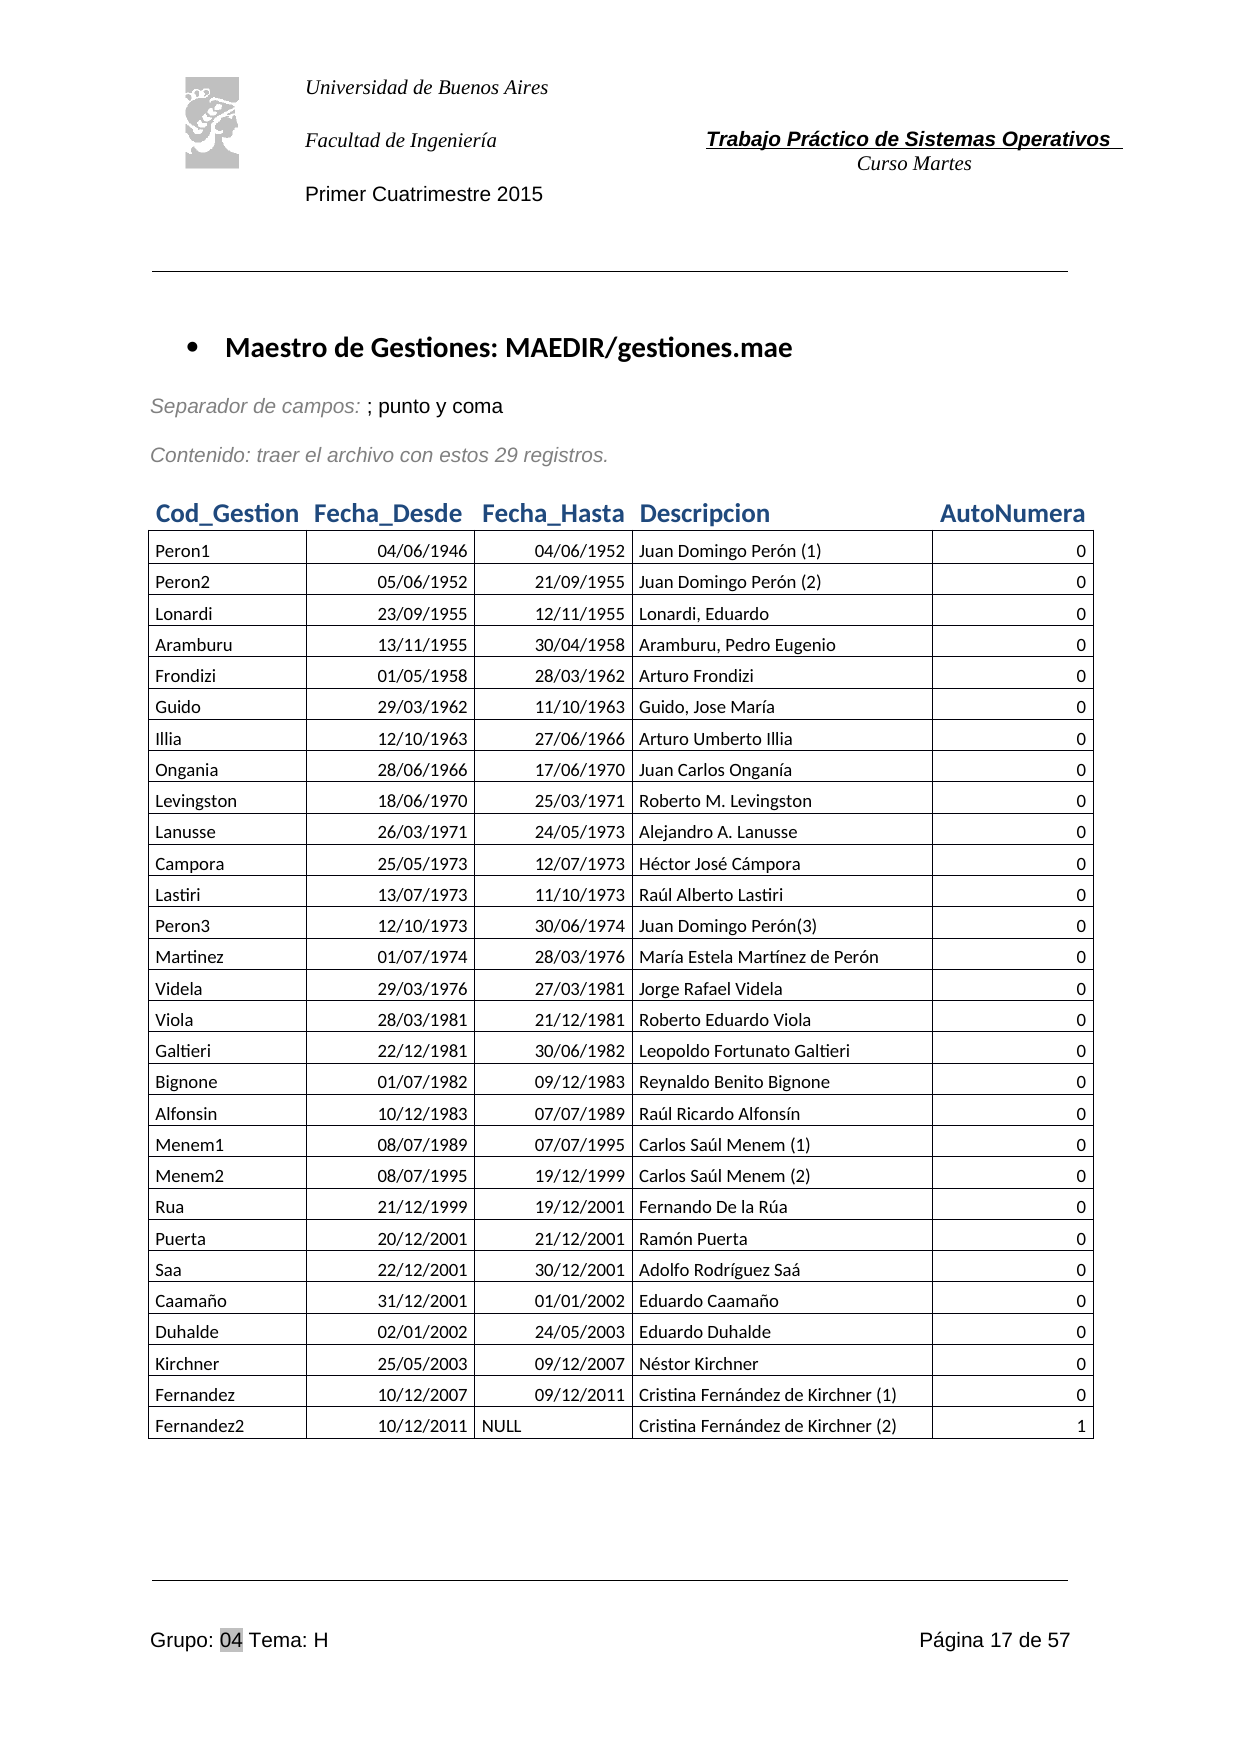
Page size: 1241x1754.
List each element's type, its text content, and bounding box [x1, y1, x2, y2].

table_cell 0 [933, 1220, 1093, 1250]
table_cell 11/10/1963 [475, 689, 632, 719]
table_cell Juan Domingo Perón(3) [633, 907, 932, 937]
table_cell 22/12/2001 [307, 1251, 474, 1281]
table_cell 28/03/1976 [475, 939, 632, 969]
table_cell Carlos Saúl Menem (1) [633, 1126, 932, 1156]
table_cell 0 [933, 564, 1093, 594]
table_cell 13/07/1973 [307, 876, 474, 906]
table_cell 30/06/1974 [475, 907, 632, 937]
table_cell 19/12/1999 [475, 1157, 632, 1187]
table_cell 0 [933, 1376, 1093, 1406]
table_cell 0 [933, 720, 1093, 750]
table_cell 1 [933, 1407, 1093, 1437]
table_cell María Estela Martínez de Perón [633, 939, 932, 969]
table_cell 01/01/2002 [475, 1282, 632, 1312]
table_cell 0 [933, 907, 1093, 937]
subtitle Maestro de Gestiones: MAEDIR/gestiones.mae [187, 329, 1090, 365]
table_cell Alejandro A. Lanusse [633, 814, 932, 844]
table_cell 01/05/1958 [307, 657, 474, 687]
table_cell Arturo Frondizi [633, 657, 932, 687]
table_cell Néstor Kirchner [633, 1345, 932, 1375]
table_header AutoNumera [933, 492, 1093, 529]
table_cell Fernandez [149, 1376, 306, 1406]
table_cell 12/07/1973 [475, 845, 632, 875]
table_cell 30/06/1982 [475, 1032, 632, 1062]
table_cell 22/12/1981 [307, 1032, 474, 1062]
table_cell 12/10/1963 [307, 720, 474, 750]
table_cell 07/07/1995 [475, 1126, 632, 1156]
table_cell Guido [149, 689, 306, 719]
table_cell Levingston [149, 782, 306, 812]
table_cell 12/11/1955 [475, 595, 632, 625]
table_cell 20/12/2001 [307, 1220, 474, 1250]
table_cell 25/03/1971 [475, 782, 632, 812]
table_cell 0 [933, 689, 1093, 719]
table_cell 0 [933, 970, 1093, 1000]
table_cell NULL [475, 1407, 632, 1437]
table_cell 0 [933, 657, 1093, 687]
table_cell 08/07/1989 [307, 1126, 474, 1156]
table_cell 26/03/1971 [307, 814, 474, 844]
table_cell Illia [149, 720, 306, 750]
table_cell Puerta [149, 1220, 306, 1250]
table_cell Caamaño [149, 1282, 306, 1312]
table_cell 09/12/1983 [475, 1064, 632, 1094]
table_cell 28/03/1962 [475, 657, 632, 687]
table_cell 0 [933, 1157, 1093, 1187]
table_cell 0 [933, 876, 1093, 906]
table_cell 28/03/1981 [307, 1001, 474, 1031]
table_cell Adolfo Rodríguez Saá [633, 1251, 932, 1281]
table_cell Aramburu, Pedro Eugenio [633, 626, 932, 656]
table_cell Menem2 [149, 1157, 306, 1187]
table_cell Saa [149, 1251, 306, 1281]
table_cell 01/07/1974 [307, 939, 474, 969]
table_cell 0 [933, 1032, 1093, 1062]
table_cell Aramburu [149, 626, 306, 656]
table_cell 0 [933, 1282, 1093, 1312]
table_cell 10/12/2007 [307, 1376, 474, 1406]
table_cell 24/05/1973 [475, 814, 632, 844]
table_cell 10/12/1983 [307, 1095, 474, 1125]
table_cell Arturo Umberto Illia [633, 720, 932, 750]
table_cell Leopoldo Fortunato Galtieri [633, 1032, 932, 1062]
table_cell Menem1 [149, 1126, 306, 1156]
table_cell 04/06/1946 [307, 531, 474, 562]
table_cell 30/12/2001 [475, 1251, 632, 1281]
table_cell Ramón Puerta [633, 1220, 932, 1250]
table_cell 27/06/1966 [475, 720, 632, 750]
table_cell Lonardi, Eduardo [633, 595, 932, 625]
table_cell 02/01/2002 [307, 1314, 474, 1344]
table_cell 10/12/2011 [307, 1407, 474, 1437]
table_cell 25/05/1973 [307, 845, 474, 875]
table_cell Eduardo Caamaño [633, 1282, 932, 1312]
table_cell Roberto Eduardo Viola [633, 1001, 932, 1031]
table_cell 0 [933, 626, 1093, 656]
table_cell 0 [933, 782, 1093, 812]
table_cell Alfonsin [149, 1095, 306, 1125]
table_cell Raúl Alberto Lastiri [633, 876, 932, 906]
table_cell 09/12/2011 [475, 1376, 632, 1406]
table_cell 0 [933, 1345, 1093, 1375]
table_cell 21/12/1981 [475, 1001, 632, 1031]
table_cell Duhalde [149, 1314, 306, 1344]
table_cell 08/07/1995 [307, 1157, 474, 1187]
table_cell Peron3 [149, 907, 306, 937]
table_cell Carlos Saúl Menem (2) [633, 1157, 932, 1187]
text Contenido: traer el archivo con estos 29 registros. [150, 443, 1090, 467]
table_cell 05/06/1952 [307, 564, 474, 594]
table_cell Fernandez2 [149, 1407, 306, 1437]
table_cell 21/12/1999 [307, 1189, 474, 1219]
table_cell 28/06/1966 [307, 751, 474, 781]
table_cell Roberto M. Levingston [633, 782, 932, 812]
table_cell Juan Carlos Onganía [633, 751, 932, 781]
table_cell Campora [149, 845, 306, 875]
table_cell Héctor José Cámpora [633, 845, 932, 875]
table_cell Juan Domingo Perón (2) [633, 564, 932, 594]
table_cell Galtieri [149, 1032, 306, 1062]
table_header Cod_Gestion [149, 492, 307, 529]
table_cell 29/03/1962 [307, 689, 474, 719]
table_cell Reynaldo Benito Bignone [633, 1064, 932, 1094]
table_cell 30/04/1958 [475, 626, 632, 656]
table_cell 0 [933, 595, 1093, 625]
table_cell Bignone [149, 1064, 306, 1094]
table_cell Eduardo Duhalde [633, 1314, 932, 1344]
table_cell 27/03/1981 [475, 970, 632, 1000]
table_cell Ongania [149, 751, 306, 781]
table_cell 25/05/2003 [307, 1345, 474, 1375]
table_cell Frondizi [149, 657, 306, 687]
table_cell 18/06/1970 [307, 782, 474, 812]
table_cell 07/07/1989 [475, 1095, 632, 1125]
table_header Fecha_Hasta [475, 492, 632, 529]
table_cell 17/06/1970 [475, 751, 632, 781]
table_cell Peron1 [149, 531, 306, 562]
table_cell 09/12/2007 [475, 1345, 632, 1375]
table_cell 0 [933, 1095, 1093, 1125]
table_cell Peron2 [149, 564, 306, 594]
table_cell 24/05/2003 [475, 1314, 632, 1344]
table_cell 21/09/1955 [475, 564, 632, 594]
table_cell Fernando De la Rúa [633, 1189, 932, 1219]
table_cell 0 [933, 939, 1093, 969]
table_cell Videla [149, 970, 306, 1000]
table_cell 04/06/1952 [475, 531, 632, 562]
table_cell 0 [933, 845, 1093, 875]
table_cell Cristina Fernández de Kirchner (1) [633, 1376, 932, 1406]
table_cell 0 [933, 751, 1093, 781]
table_cell 0 [933, 1189, 1093, 1219]
table_cell 21/12/2001 [475, 1220, 632, 1250]
table_cell Raúl Ricardo Alfonsín [633, 1095, 932, 1125]
table_cell 01/07/1982 [307, 1064, 474, 1094]
table_cell 19/12/2001 [475, 1189, 632, 1219]
table_cell 11/10/1973 [475, 876, 632, 906]
table_cell Martinez [149, 939, 306, 969]
table_cell 0 [933, 1251, 1093, 1281]
table_cell Kirchner [149, 1345, 306, 1375]
table_cell 12/10/1973 [307, 907, 474, 937]
table_cell Jorge Rafael Videla [633, 970, 932, 1000]
table_cell 0 [933, 1001, 1093, 1031]
picture [183, 75, 246, 171]
table_cell 29/03/1976 [307, 970, 474, 1000]
table_header Descripcion [632, 492, 932, 529]
table_cell Lonardi [149, 595, 306, 625]
table_cell 0 [933, 1314, 1093, 1344]
table_cell Juan Domingo Perón (1) [633, 531, 932, 562]
table_cell 0 [933, 531, 1093, 562]
table_cell 23/09/1955 [307, 595, 474, 625]
table_cell 0 [933, 1126, 1093, 1156]
table_cell Cristina Fernández de Kirchner (2) [633, 1407, 932, 1437]
text Separador de campos: ; punto y coma [150, 394, 1090, 418]
table_cell 0 [933, 1064, 1093, 1094]
table_cell 0 [933, 814, 1093, 844]
table_header Fecha_Desde [307, 492, 475, 529]
table_cell 13/11/1955 [307, 626, 474, 656]
table_cell 31/12/2001 [307, 1282, 474, 1312]
table_cell Lanusse [149, 814, 306, 844]
table_cell Viola [149, 1001, 306, 1031]
table_cell Guido, Jose María [633, 689, 932, 719]
table_cell Rua [149, 1189, 306, 1219]
table_cell Lastiri [149, 876, 306, 906]
